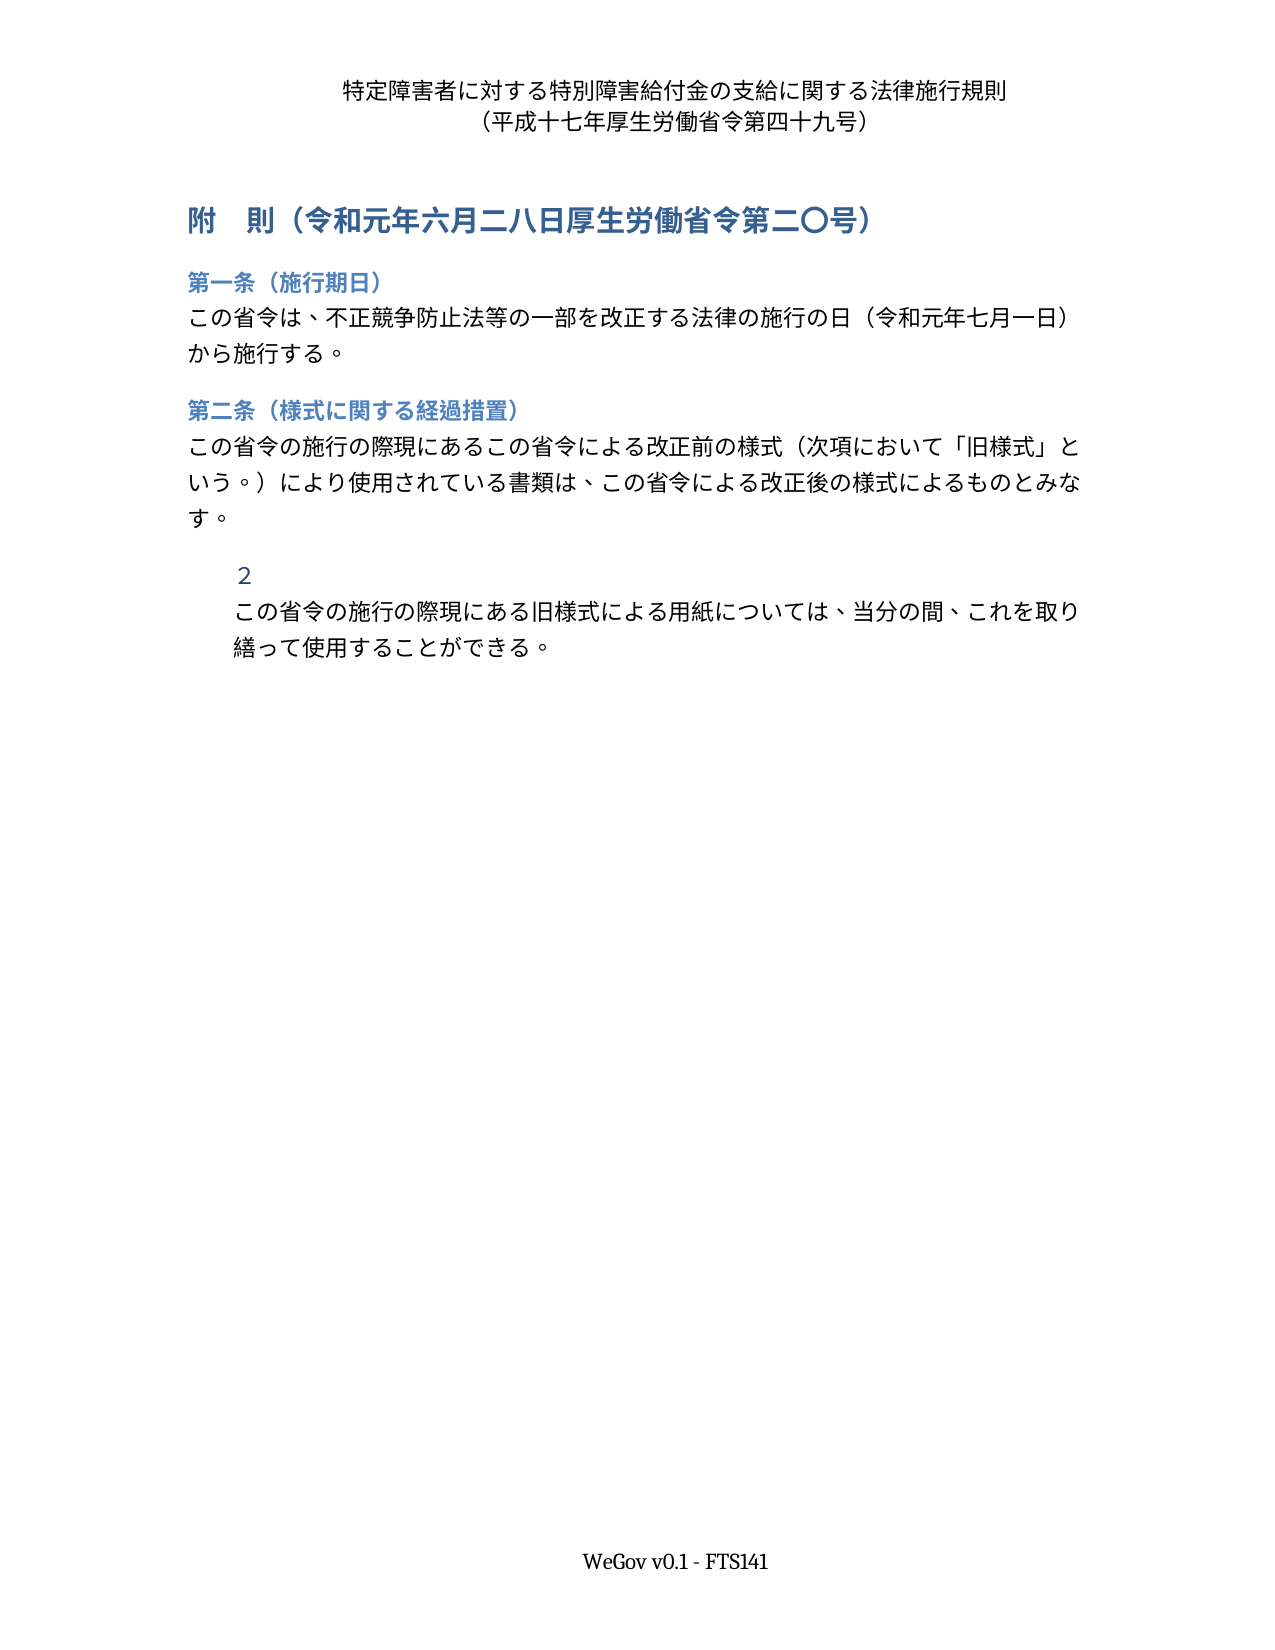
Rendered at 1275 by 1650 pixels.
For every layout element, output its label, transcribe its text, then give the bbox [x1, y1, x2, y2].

text この省令の施行の際現にある旧様式による用紙については、当分の間、これを取り繕って使用することができる。 [233, 596, 1087, 663]
subtitle 附 則（令和元年六月二八日厚生労働省令第二〇号） [187, 200, 1087, 240]
subtitle 第二条（様式に関する経過措置） [187, 395, 1087, 426]
text この省令の施行の際現にあるこの省令による改正前の様式（次項において「旧様式」という。）により使用されている書類は、この省令による改正後の様式によるものとみなす。 [187, 431, 1087, 534]
text この省令は、不正競争防止法等の一部を改正する法律の施行の日（令和元年七月一日）から施行する。 [187, 302, 1087, 369]
subtitle 第一条（施行期日） [187, 266, 1087, 298]
subtitle ２ [233, 560, 1087, 591]
